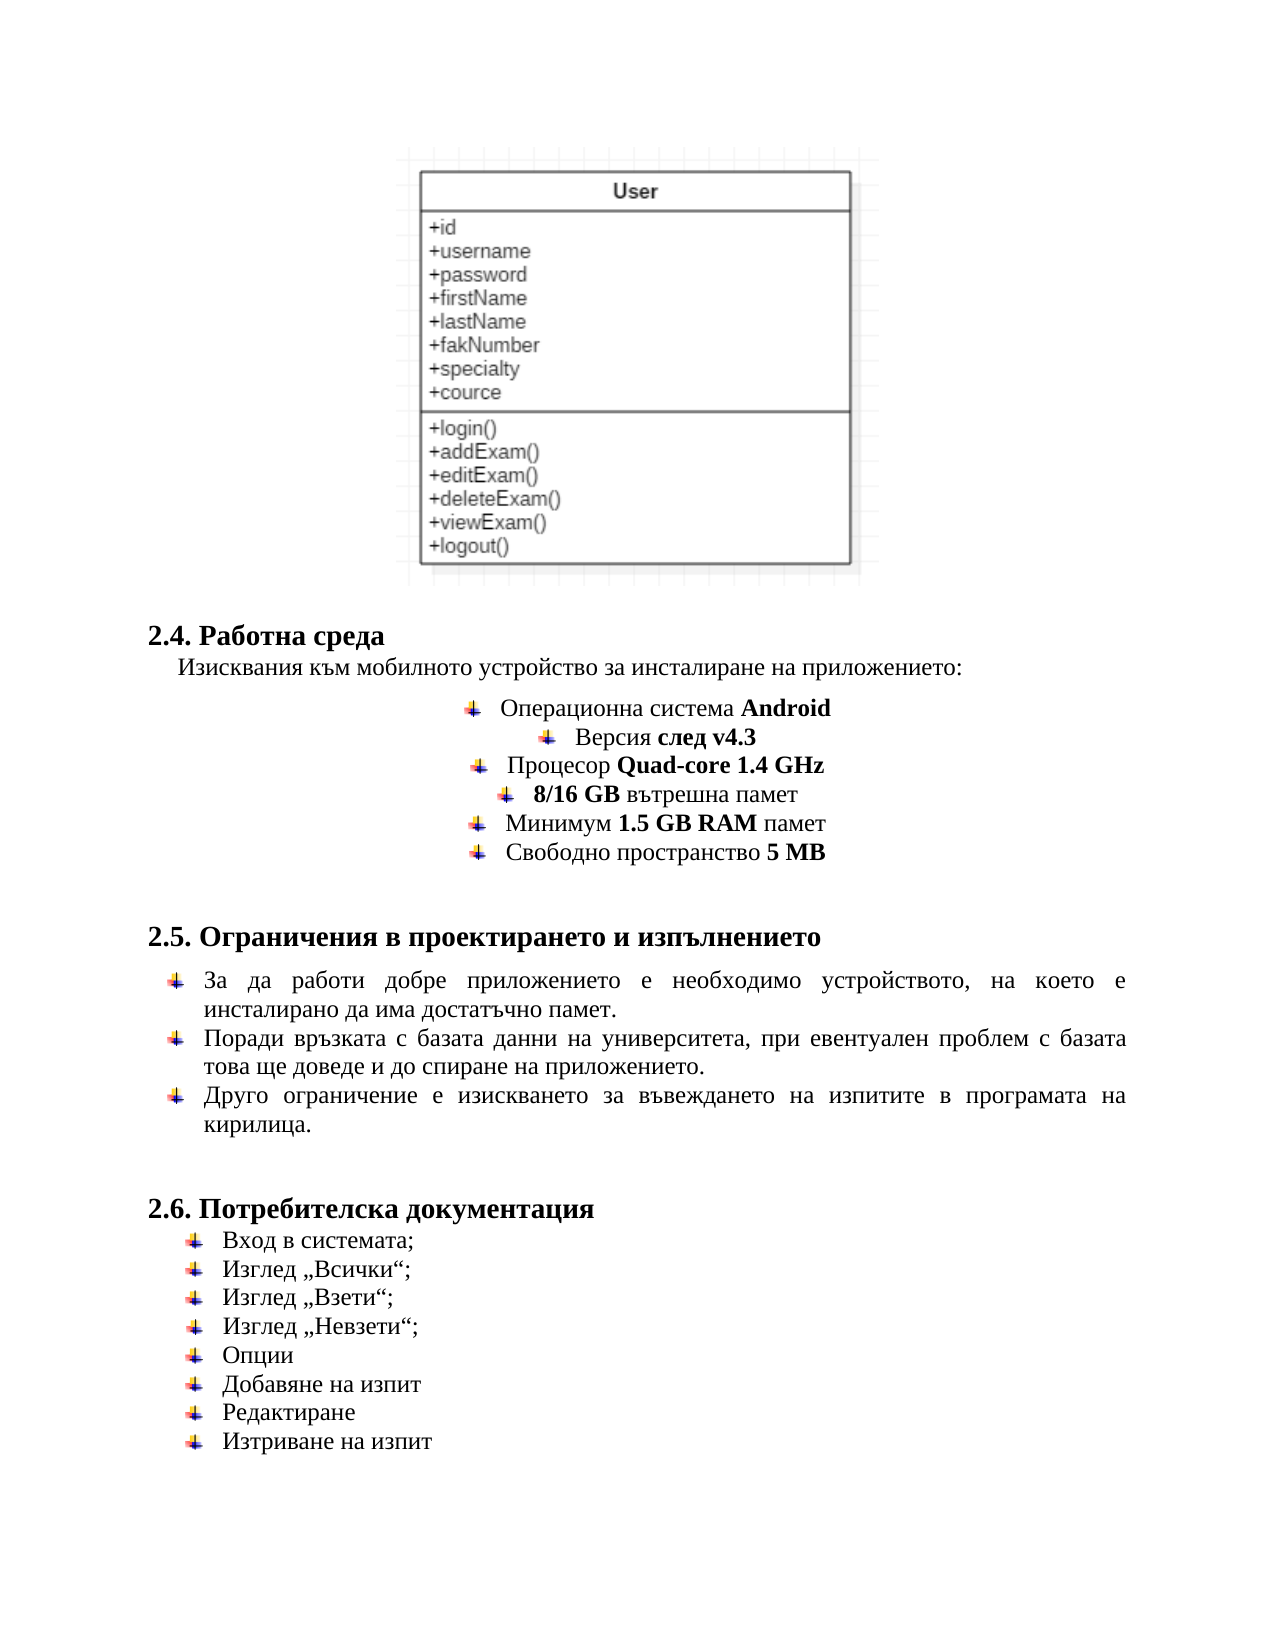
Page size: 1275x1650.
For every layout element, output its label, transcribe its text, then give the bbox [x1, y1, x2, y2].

picture [497, 785, 514, 803]
picture [185, 1231, 203, 1249]
list Версия след v4.3 [166, 722, 1127, 750]
picture [185, 1375, 203, 1392]
picture [470, 757, 488, 774]
list За да работи добре приложението е необходимо устройството, на което е инсталирано да има достатъчно памет. [166, 965, 1127, 1023]
list Вход в системата; [185, 1225, 1127, 1254]
list Изглед „Взети“; [185, 1282, 1127, 1311]
list Процесор Quad-core 1.4 GHz [166, 750, 1127, 779]
picture [185, 1260, 203, 1277]
list Редактиране [185, 1397, 1127, 1426]
picture [185, 1346, 203, 1364]
picture [469, 843, 486, 860]
list Изглед „Всички“; [185, 1254, 1127, 1282]
picture [167, 971, 184, 989]
list Добавяне на изпит [185, 1369, 1127, 1397]
list Изглед „Невзети“; [185, 1311, 1127, 1340]
list Друго ограничение е изискването за въвеждането на изпитите в програмата на кирилица. [166, 1080, 1127, 1138]
list Минимум 1.5 GB RAM памет [166, 808, 1127, 837]
picture [167, 1086, 184, 1104]
picture [185, 1433, 203, 1450]
picture [185, 1289, 203, 1306]
subtitle 2.5. Ограничения в проектирането и изпълнението [148, 919, 1127, 953]
picture [185, 1404, 203, 1421]
list Изтриване на изпит [185, 1426, 1127, 1455]
list 8/16 GB вътрешна памет [166, 779, 1127, 808]
picture [538, 728, 556, 745]
picture [468, 814, 486, 832]
list Операционна система Android [166, 693, 1127, 722]
list Опции [185, 1340, 1127, 1369]
picture [464, 699, 481, 717]
list Свободно пространство 5 MB [166, 837, 1127, 865]
list Поради връзката с базата данни на университета, при евентуален проблем с базата това ще доведе и до спиране на приложението. [166, 1023, 1127, 1080]
subtitle 2.6. Потребителска документация [148, 1191, 1127, 1225]
picture [186, 1318, 203, 1335]
picture [167, 1029, 184, 1046]
text Изисквания към мобилното устройство за инсталиране на приложението: [148, 652, 1127, 680]
subtitle 2.4. Работна среда [148, 618, 1127, 652]
picture [396, 147, 879, 586]
